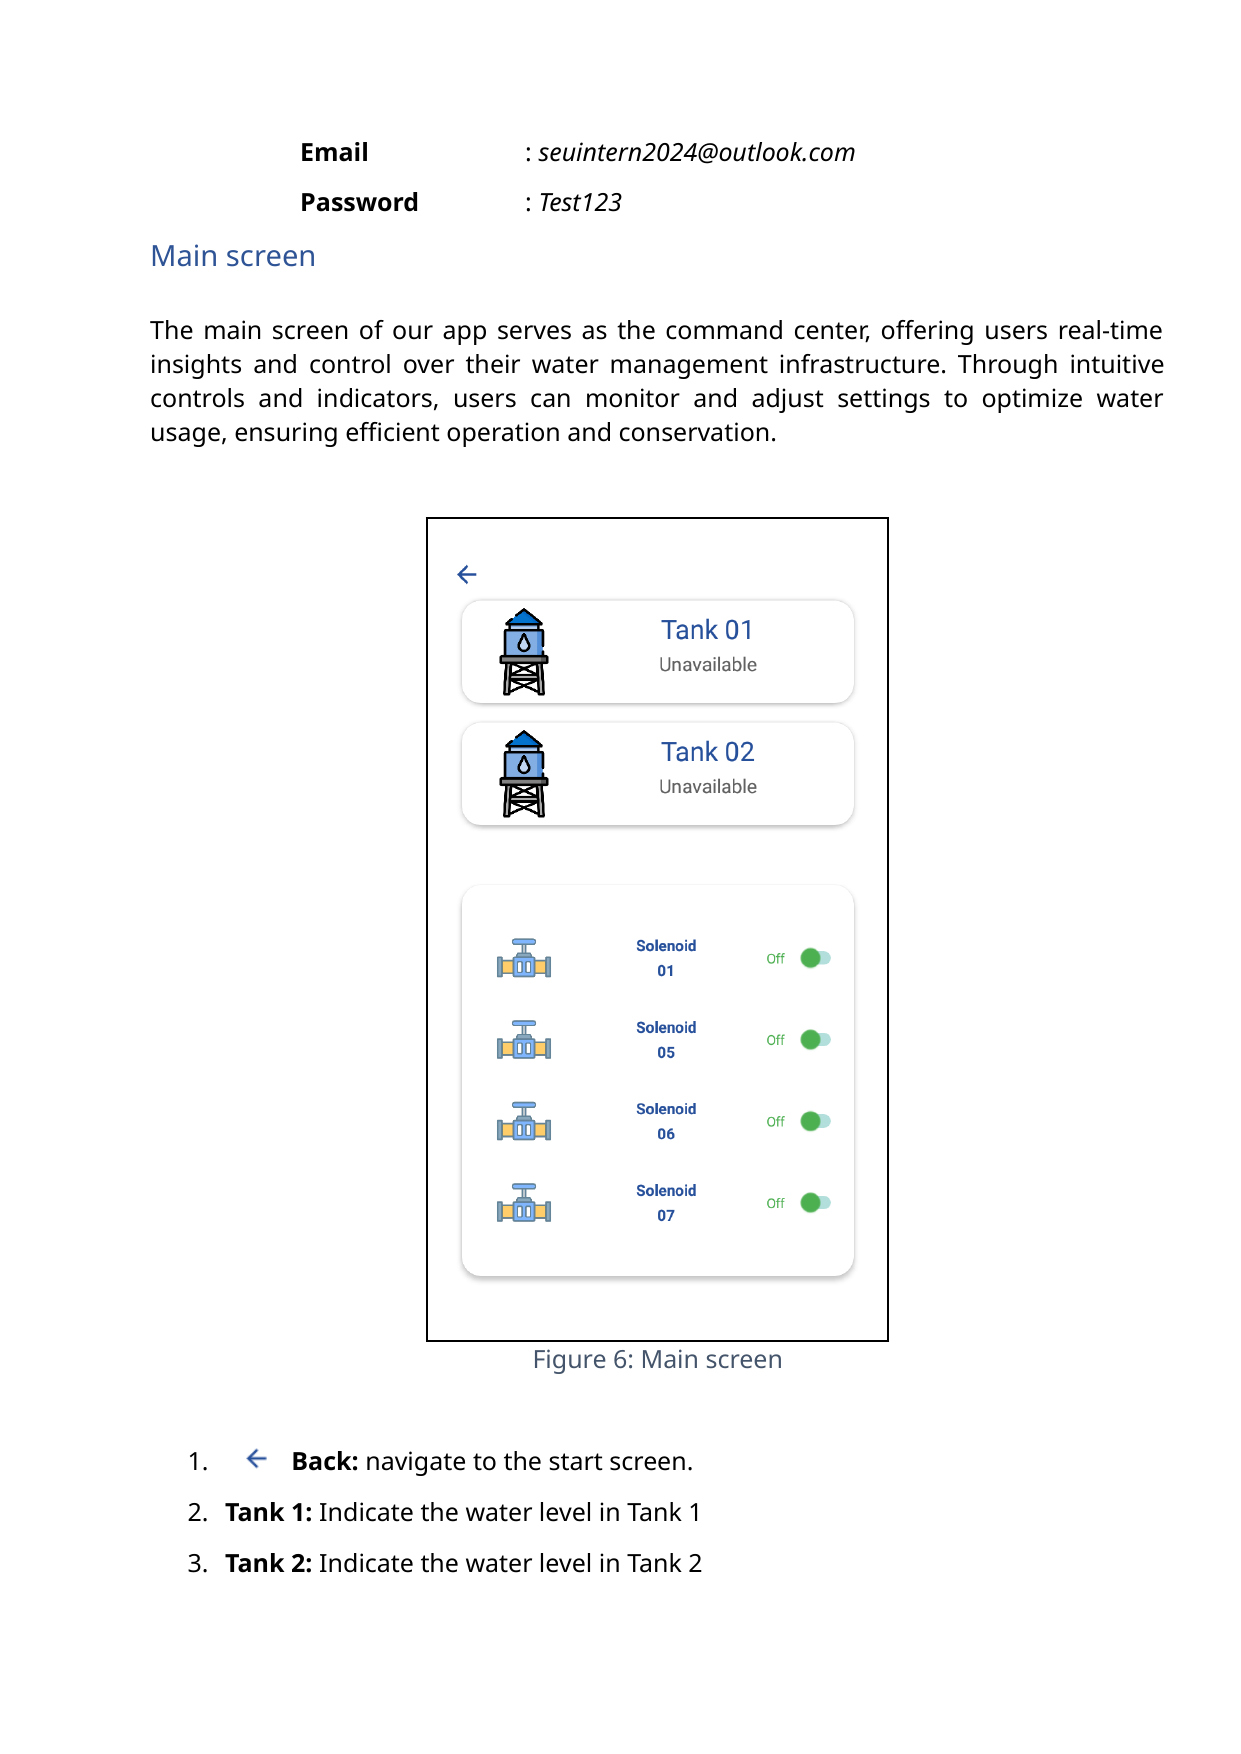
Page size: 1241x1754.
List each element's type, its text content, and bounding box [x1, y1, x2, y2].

list Tank 2: Indicate the water level in Tank 2 [187, 1546, 1165, 1580]
text Main screen [150, 236, 1165, 275]
text The main screen of our app serves as the command center, offering users real-time insights and control over their water management infrastructure. Through intuitive controls and indicators, users can monitor and adjust settings to optimize water usage, ensuring efficient operation and conservation. [150, 313, 1165, 449]
text Email : seuintern2024@outlook.com [225, 134, 1165, 168]
list Tank 1: Indicate the water level in Tank 1 [187, 1495, 1165, 1529]
text Figure 6: Main screen [150, 1342, 1165, 1376]
text Password : Test123 [225, 185, 1165, 219]
list Back: navigate to the start screen. [187, 1444, 1165, 1478]
